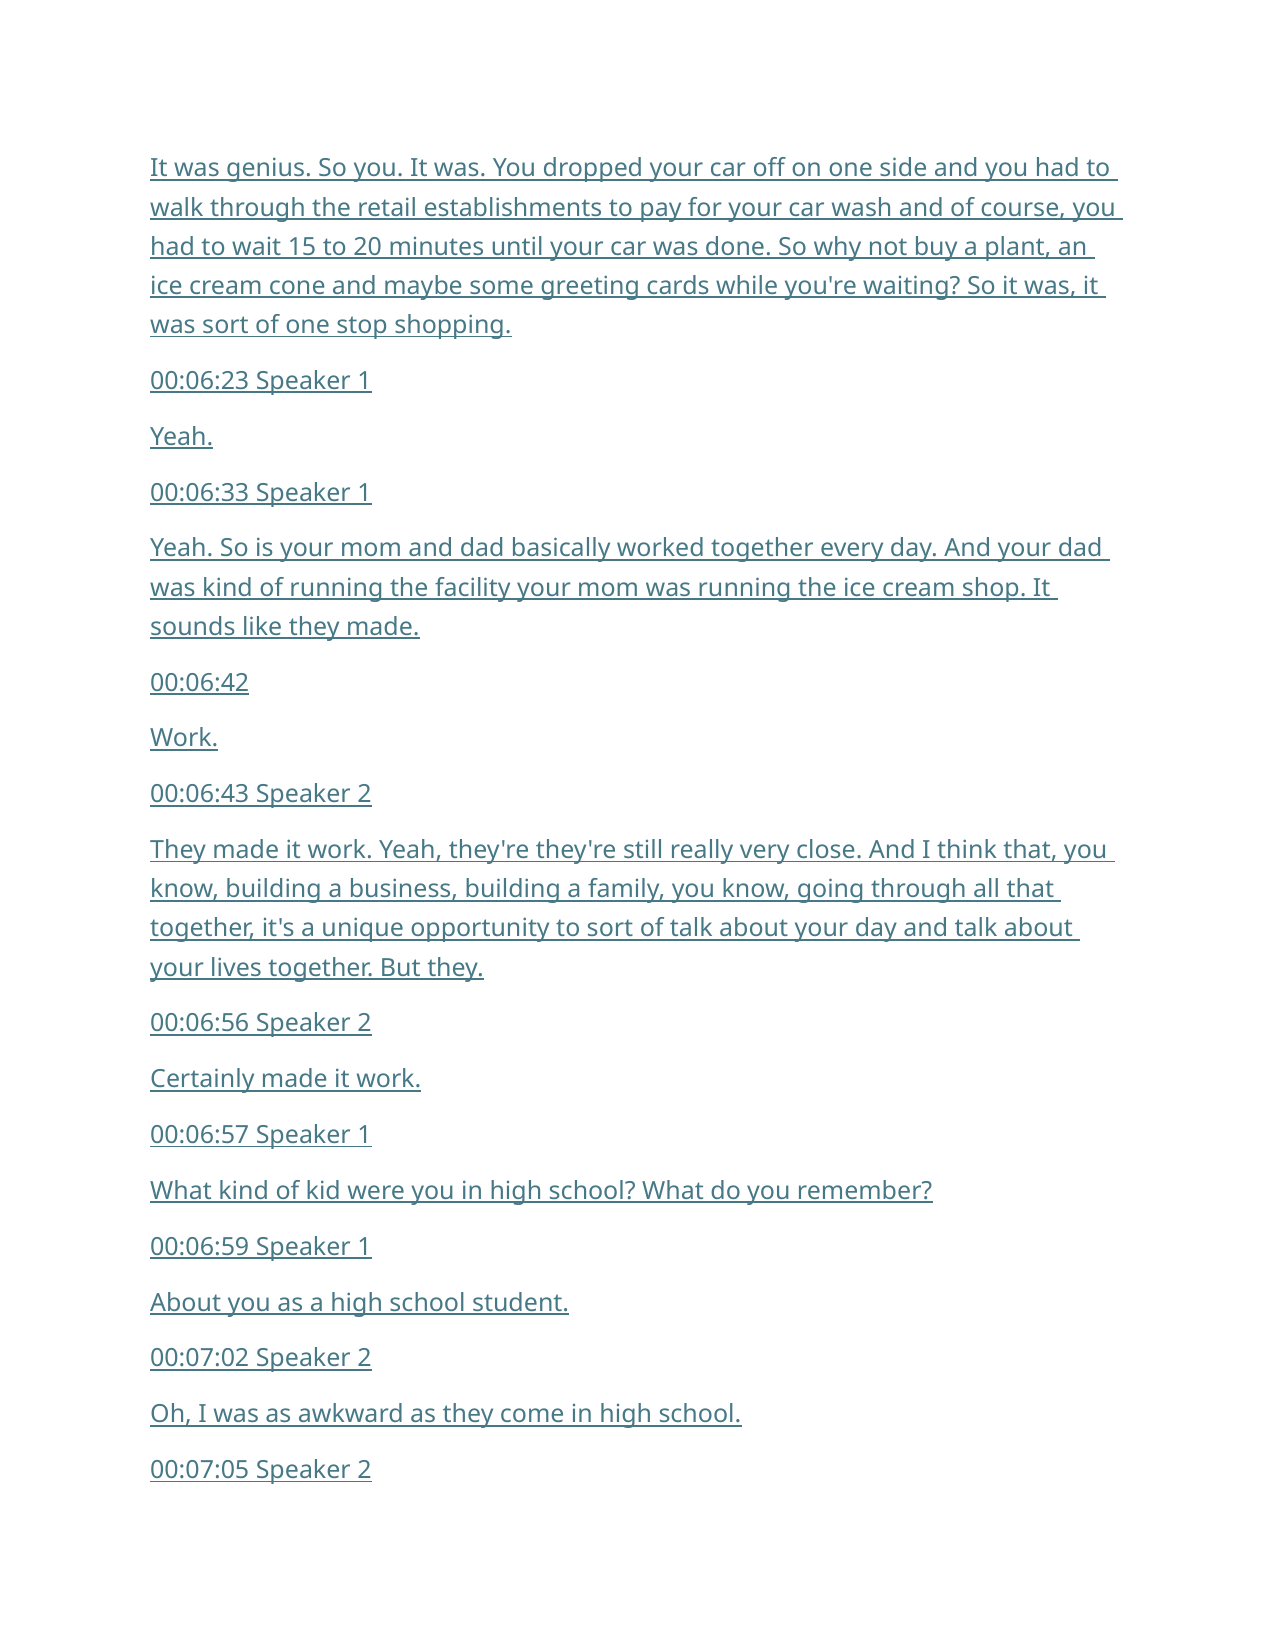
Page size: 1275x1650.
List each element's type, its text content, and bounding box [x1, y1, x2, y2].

text 00:06:42 [150, 664, 1125, 698]
text About you as a high school student. [150, 1284, 1125, 1318]
text 00:06:57 Speaker 1 [150, 1117, 1125, 1151]
text 00:07:05 Speaker 2 [150, 1452, 1125, 1486]
text 00:07:02 Speaker 2 [150, 1340, 1125, 1374]
text Work. [150, 720, 1125, 754]
text What kind of kid were you in high school? What do you remember? [150, 1172, 1125, 1207]
text 00:06:23 Speaker 1 [150, 362, 1125, 397]
text It was genius. So you. It was. You dropped your car off on one side and you had to walk through the retail establishments to pay for your car wash and of course, you had to wait 15 to 20 minutes until your car was done. So why not buy a plant, an ice cream cone and maybe some greeting cards while you're waiting? So it was, it was sort of one stop shopping. [150, 150, 1125, 341]
text Yeah. [150, 418, 1125, 452]
text Oh, I was as awkward as they come in high school. [150, 1396, 1125, 1430]
text They made it work. Yeah, they're they're still really very close. And I think that, you know, building a business, building a family, you know, going through all that together, it's a unique opportunity to sort of talk about your day and talk about your lives together. But they. [150, 832, 1125, 983]
text Certainly made it work. [150, 1061, 1125, 1095]
text 00:06:33 Speaker 1 [150, 474, 1125, 508]
text 00:06:43 Speaker 2 [150, 776, 1125, 810]
text Yeah. So is your mom and dad basically worked together every day. And your dad was kind of running the facility your mom was running the ice cream shop. It sounds like they made. [150, 530, 1125, 642]
text 00:06:56 Speaker 2 [150, 1005, 1125, 1039]
text 00:06:59 Speaker 1 [150, 1228, 1125, 1262]
